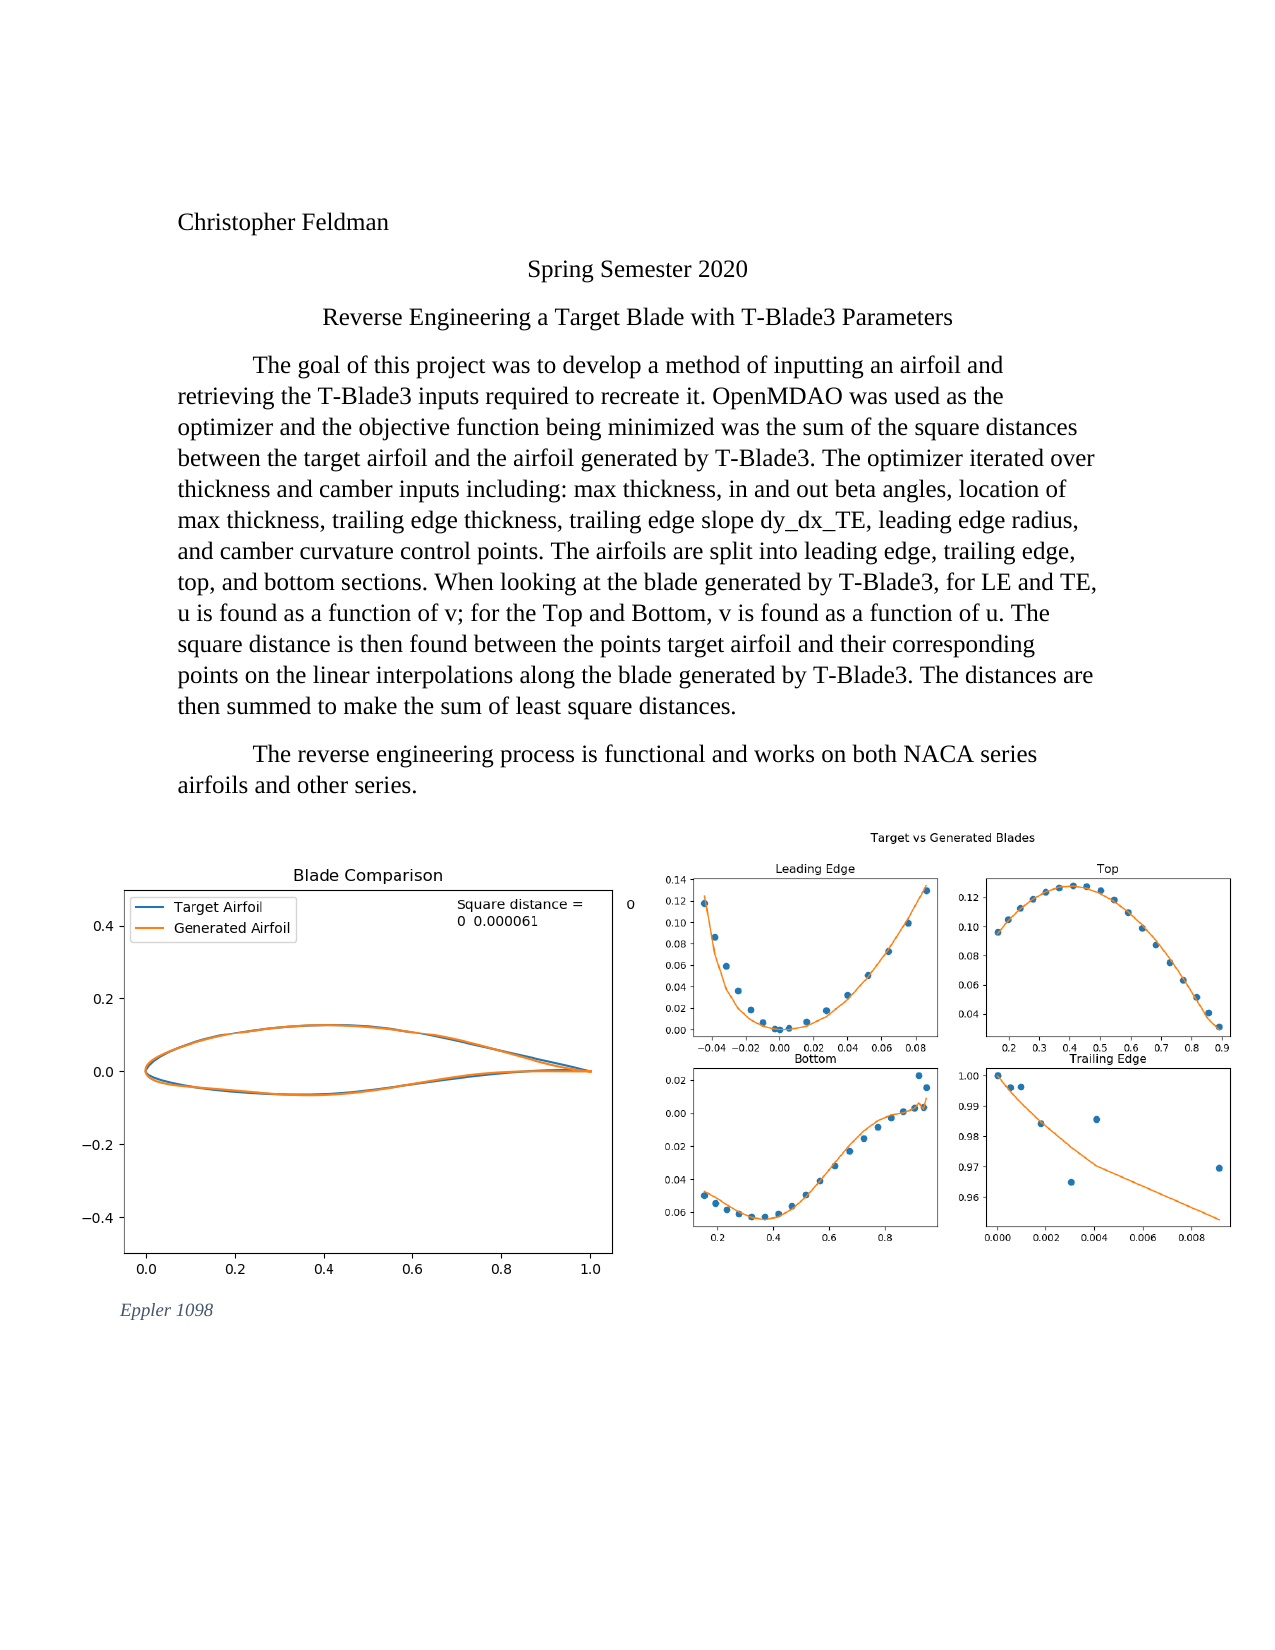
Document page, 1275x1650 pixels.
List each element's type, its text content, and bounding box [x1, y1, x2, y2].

text Reverse Engineering a Target Blade with T-Blade3 Parameters [177, 302, 1098, 331]
text Christopher Feldman [177, 207, 1098, 236]
text The reverse engineering process is functional and works on both NACA series airfoils and other series. [177, 739, 1098, 799]
picture [56, 829, 1263, 1294]
text The goal of this project was to develop a method of inputting an airfoil and retrieving the T-Blade3 inputs required to recreate it. OpenMDAO was used as the optimizer and the objective function being minimized was the sum of the square distances between the target airfoil and the airfoil generated by T-Blade3. The optimizer iterated over thickness and camber inputs including: max thickness, in and out beta angles, location of max thickness, trailing edge thickness, trailing edge slope dy_dx_TE, leading edge radius, and camber curvature control points. The airfoils are split into leading edge, trailing edge, top, and bottom sections. When looking at the blade generated by T-Blade3, for LE and TE, u is found as a function of v; for the Top and Bottom, v is found as a function of u. The square distance is then found between the points target airfoil and their corresponding points on the linear interpolations along the blade generated by T-Blade3. The distances are then summed to make the sum of least square distances. [177, 350, 1098, 720]
text Spring Semester 2020 [177, 254, 1098, 283]
